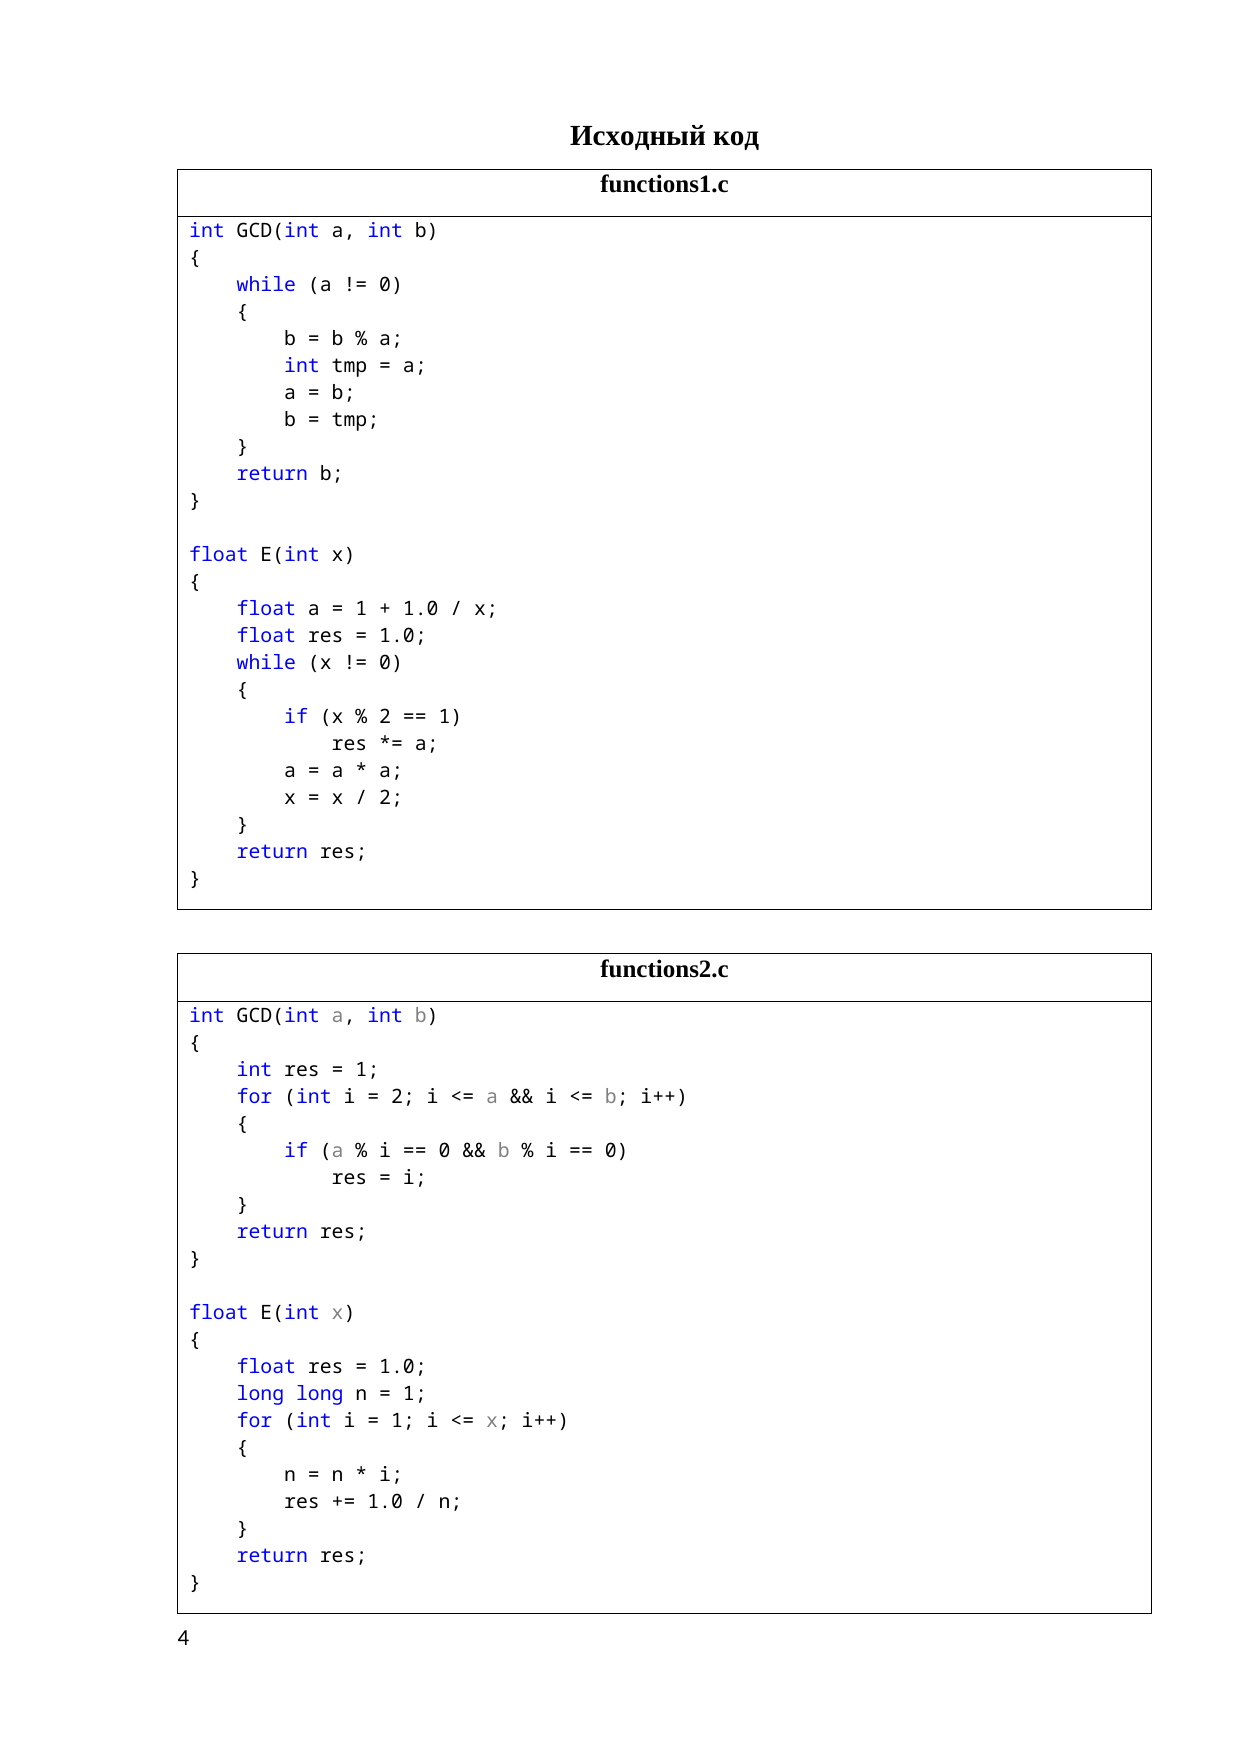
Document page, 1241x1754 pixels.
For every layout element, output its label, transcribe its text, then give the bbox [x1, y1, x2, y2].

table_cell int GCD(int a, int b) { while (a != 0) { b = b % a; int tmp = a; a = b; b = tmp; } return b; } float E(int x) { float a = 1 + 1.0 / x; float res = 1.0; while (x != 0) { if (x % 2 == 1) res *= a; a = a * a; x = x / 2; } return res; } [178, 217, 1151, 908]
text Исходный код [177, 118, 1152, 152]
table_cell int GCD(int a, int b) { int res = 1; for (int i = 2; i <= a && i <= b; i++) { if (a % i == 0 && b % i == 0) res = i; } return res; } float E(int x) { float res = 1.0; long long n = 1; for (int i = 1; i <= x; i++) { n = n * i; res += 1.0 / n; } return res; } [178, 1002, 1151, 1612]
table_header functions2.c [178, 954, 1151, 1001]
table_header functions1.c [178, 170, 1151, 216]
